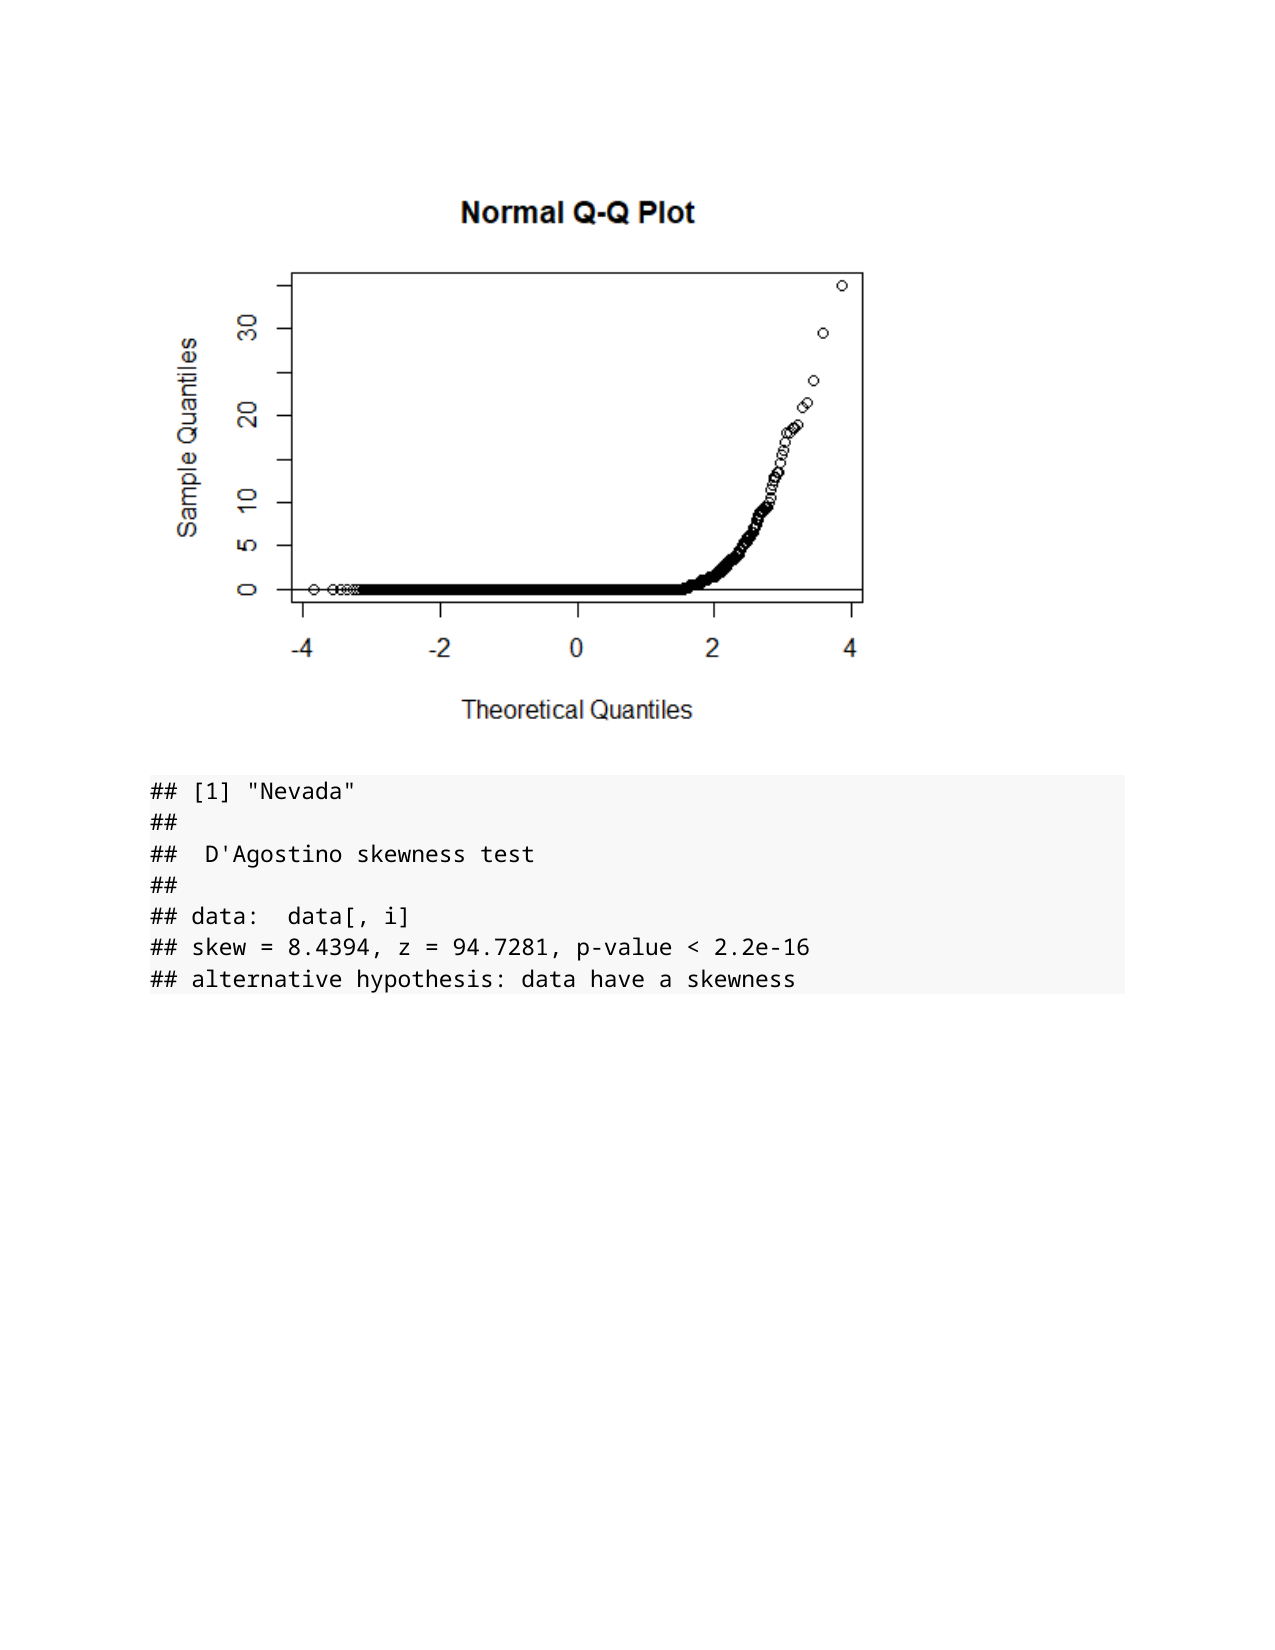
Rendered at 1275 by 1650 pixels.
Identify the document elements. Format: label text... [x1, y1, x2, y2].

picture [168, 150, 927, 757]
text ## [1] "Nevada" ## ## D'Agostino skewness test ## ## data: data[, i] ## skew = 8.4394, z = 94.7281, p-value < 2.2e-16 ## alternative hypothesis: data have a skewness [150, 775, 1125, 994]
